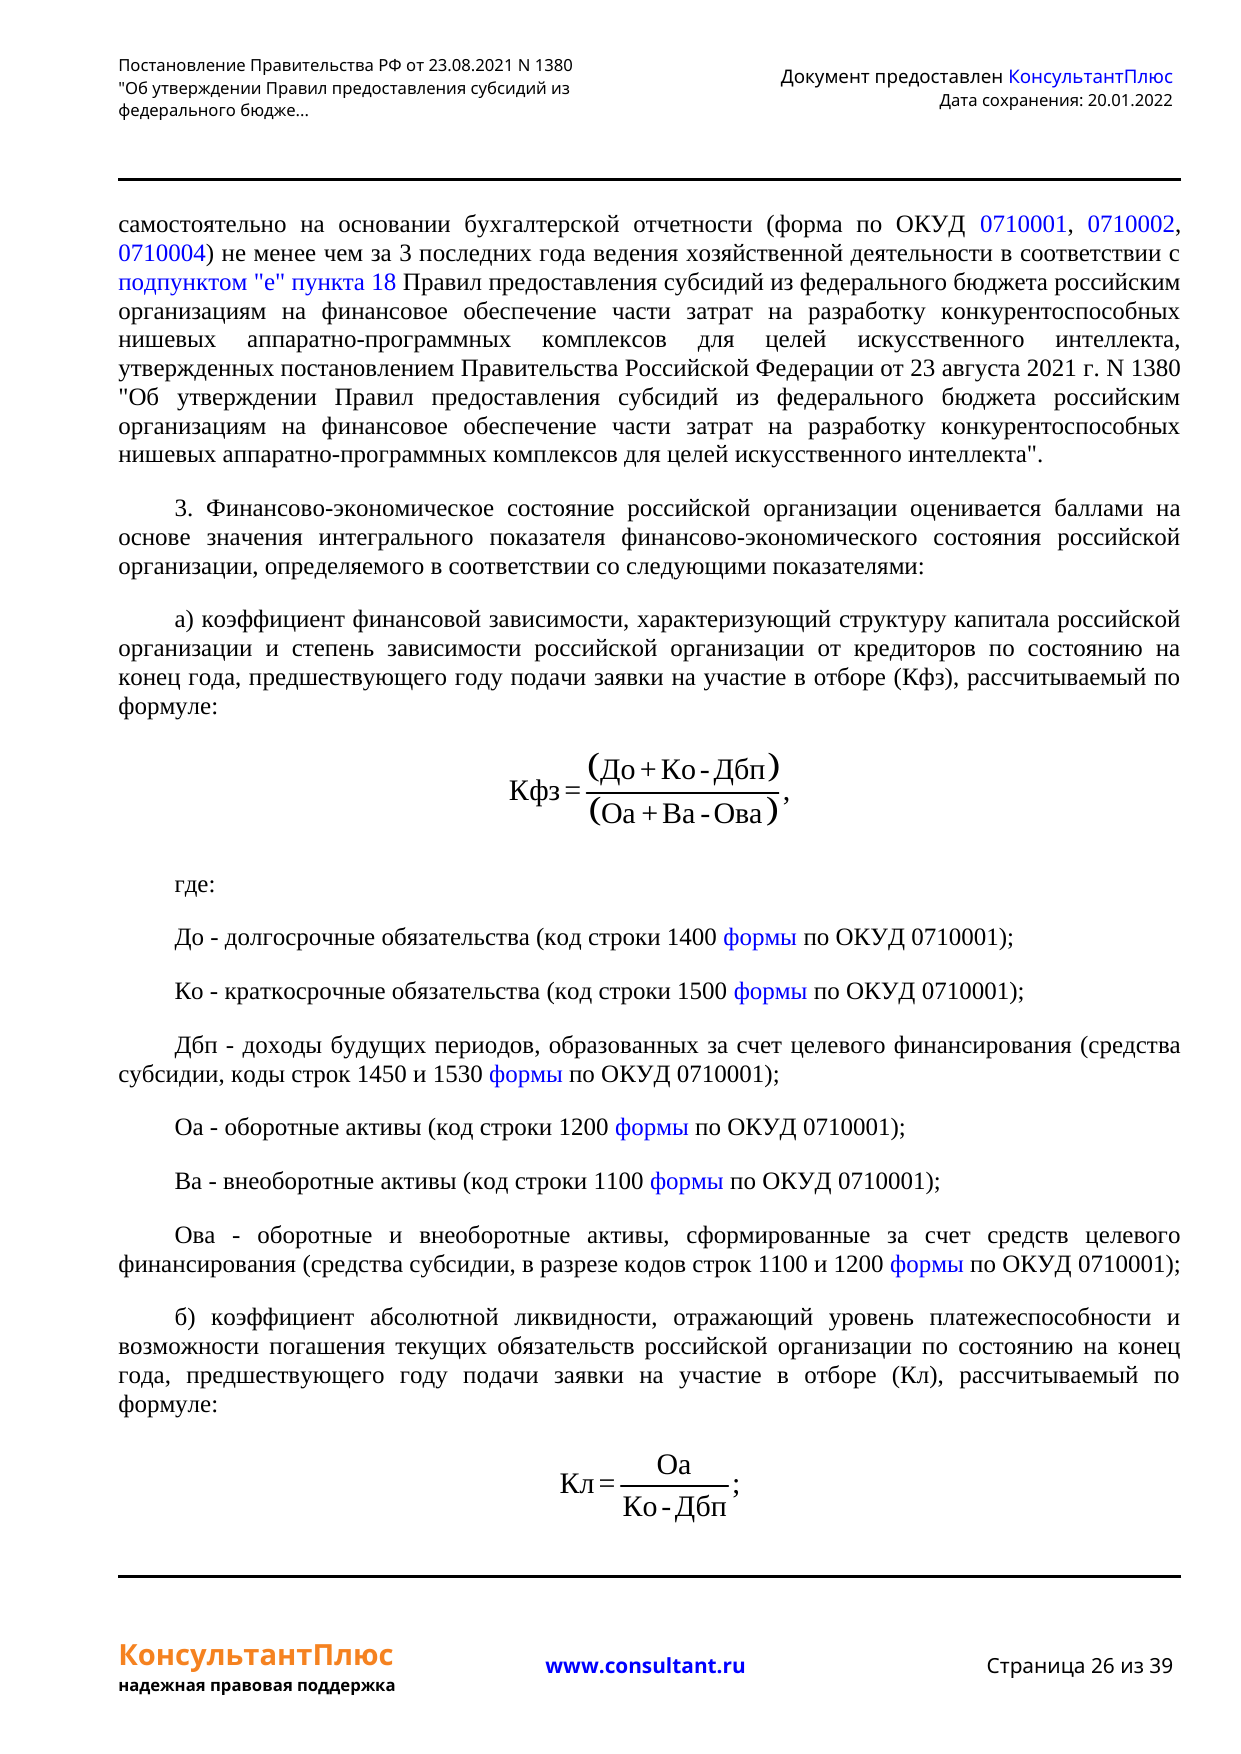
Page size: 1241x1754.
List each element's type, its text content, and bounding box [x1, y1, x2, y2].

text Ко - краткосрочные обязательства (код строки 1500 формы по ОКУД 0710001); [118, 976, 1181, 1005]
text Ва - внеоборотные активы (код строки 1100 формы по ОКУД 0710001); [118, 1166, 1181, 1195]
text Оа - оборотные активы (код строки 1200 формы по ОКУД 0710001); [118, 1112, 1181, 1141]
text 3. Финансово-экономическое состояние российской организации оценивается баллами на основе значения интегрального показателя финансово-экономического состояния российской организации, определяемого в соответствии со следующими показателями: [118, 493, 1181, 579]
text а) коэффициент финансовой зависимости, характеризующий структуру капитала российской организации и степень зависимости российской организации от кредиторов по состоянию на конец года, предшествующего году подачи заявки на участие в отборе (Кфз), рассчитываемый по формуле: [118, 604, 1181, 719]
text До - долгосрочные обязательства (код строки 1400 формы по ОКУД 0710001); [118, 922, 1181, 951]
text Ова - оборотные и внеоборотные активы, сформированные за счет средств целевого финансирования (средства субсидии, в разрезе кодов строк 1100 и 1200 формы по ОКУД 0710001); [118, 1220, 1181, 1277]
text Дбп - доходы будущих периодов, образованных за счет целевого финансирования (средства субсидии, коды строк 1450 и 1530 формы по ОКУД 0710001); [118, 1030, 1181, 1087]
text где: [118, 869, 1181, 897]
text б) коэффициент абсолютной ликвидности, отражающий уровень платежеспособности и возможности погашения текущих обязательств российской организации по состоянию на конец года, предшествующего году подачи заявки на участие в отборе (Кл), рассчитываемый по формуле: [118, 1302, 1181, 1417]
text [118, 209, 1181, 468]
